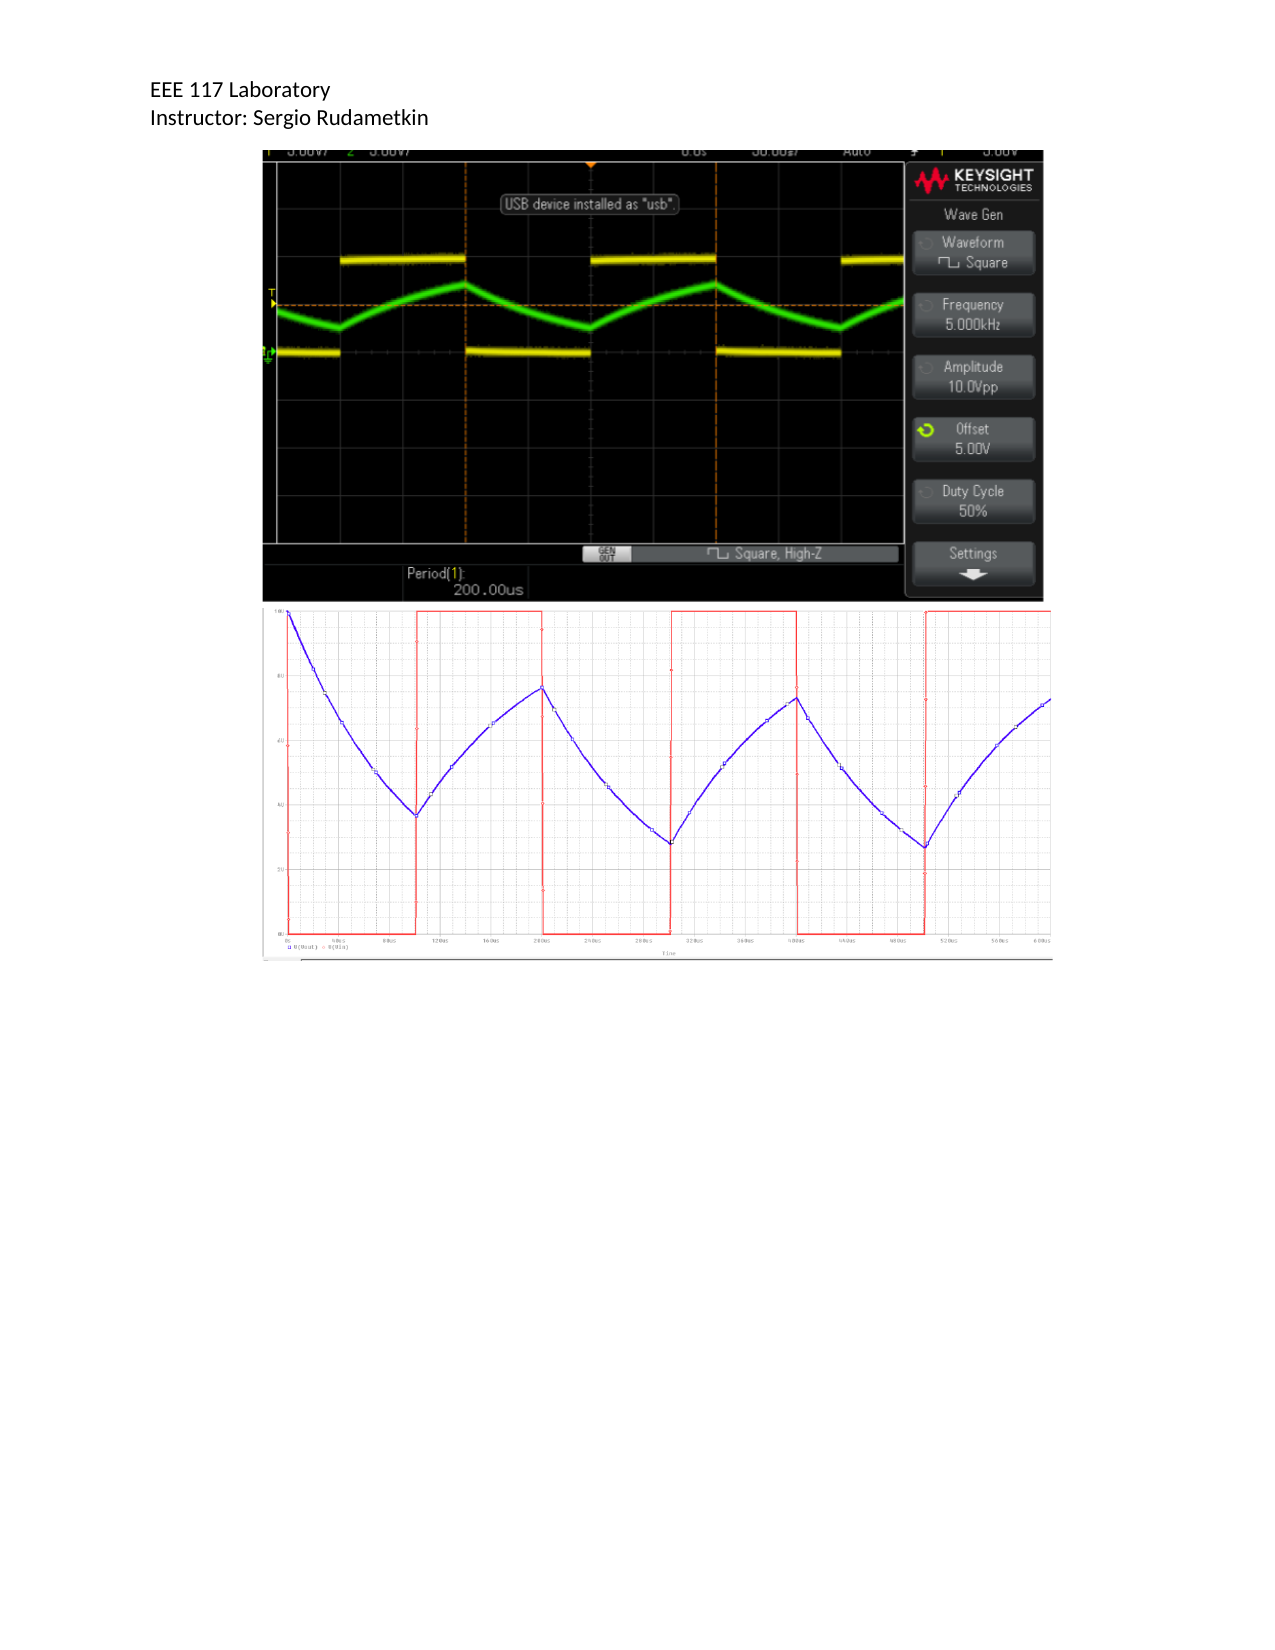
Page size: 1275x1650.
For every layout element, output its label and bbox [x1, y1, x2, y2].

picture [262, 608, 1053, 961]
picture [262, 150, 1044, 607]
